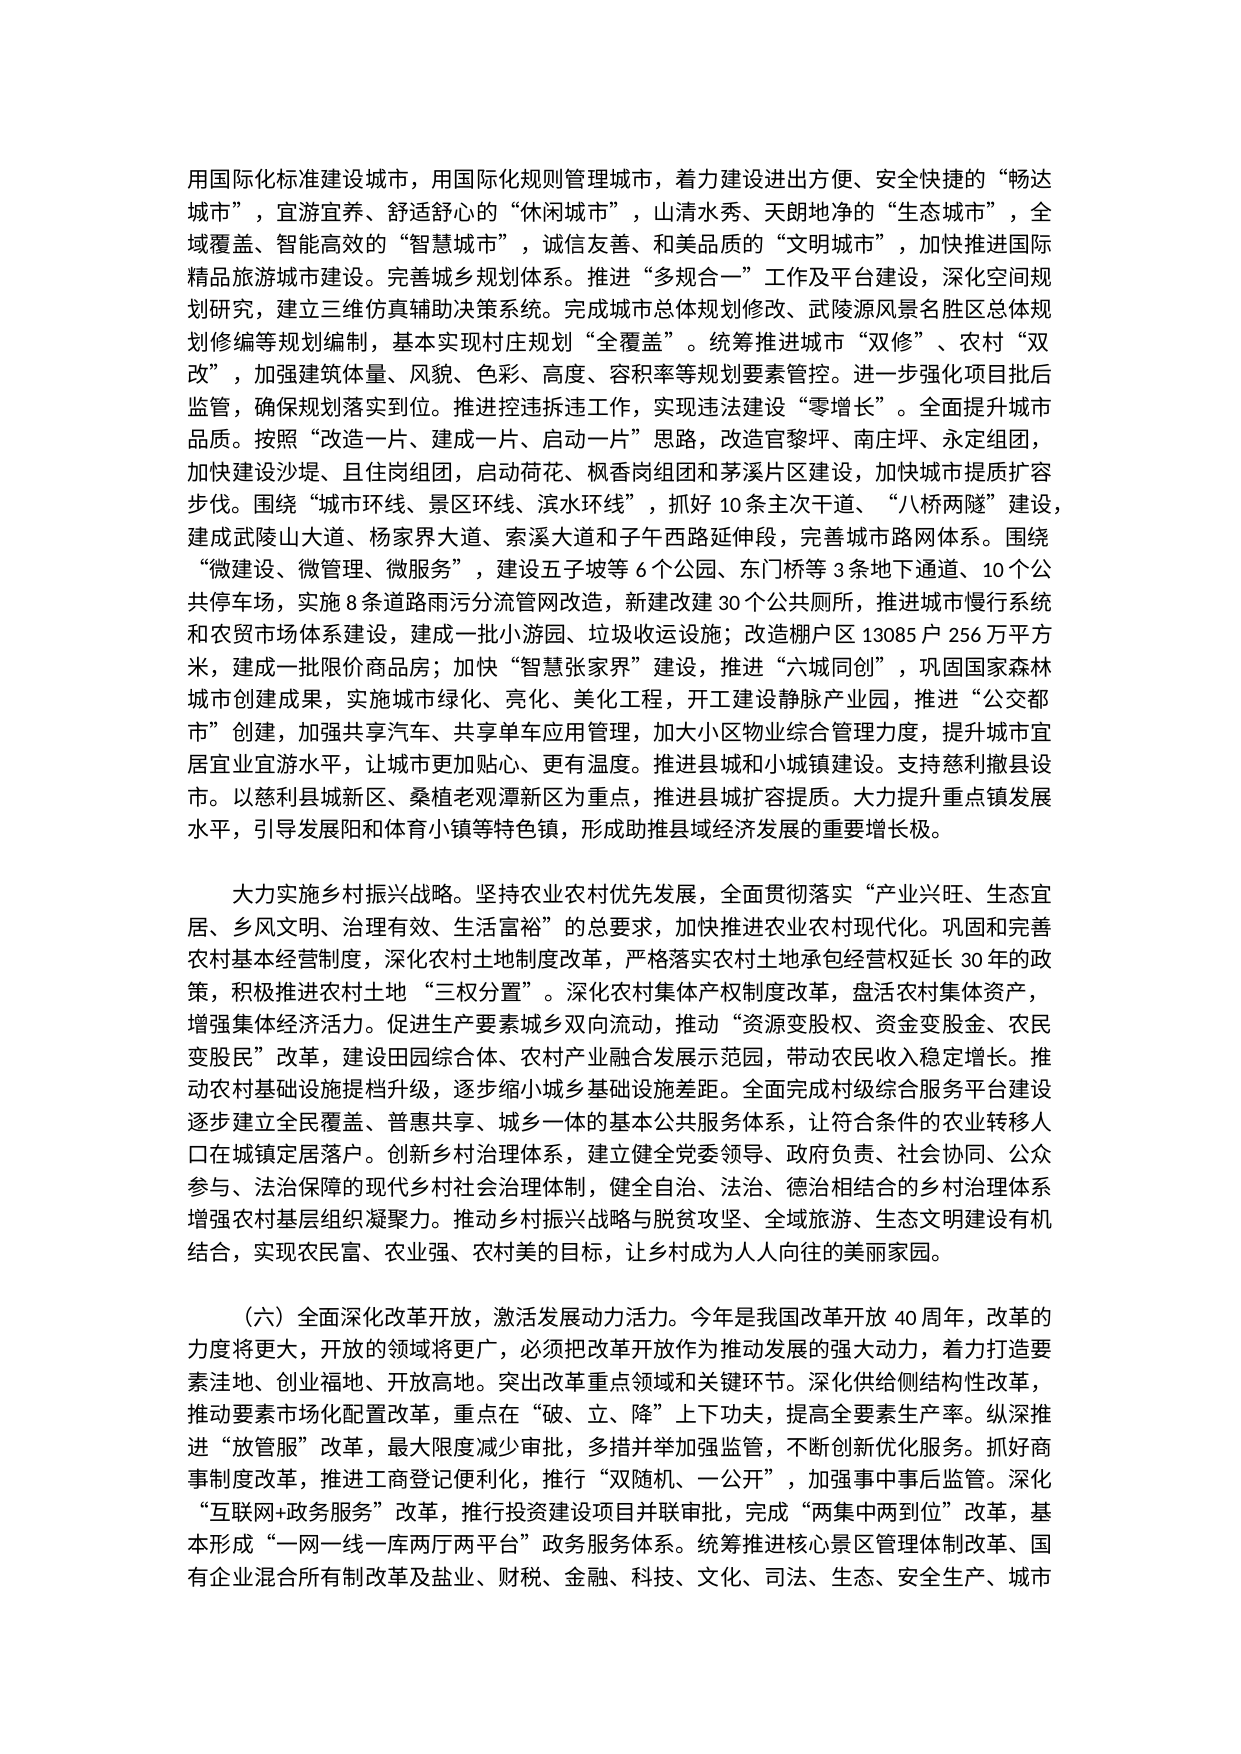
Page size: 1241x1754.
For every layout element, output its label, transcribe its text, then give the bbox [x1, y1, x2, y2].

text 大力实施乡村振兴战略。坚持农业农村优先发展，全面贯彻落实“产业兴旺、生态宜居、乡风文明、治理有效、生活富裕”的总要求，加快推进农业农村现代化。巩固和完善农村基本经营制度，深化农村土地制度改革，严格落实农村土地承包经营权延长30年的政策，积极推进农村土地 “三权分置”。深化农村集体产权制度改革，盘活农村集体资产，增强集体经济活力。促进生产要素城乡双向流动，推动“资源变股权、资金变股金、农民变股民”改革，建设田园综合体、农村产业融合发展示范园，带动农民收入稳定增长。推动农村基础设施提档升级，逐步缩小城乡基础设施差距。全面完成村级综合服务平台建设，逐步建立全民覆盖、普惠共享、城乡一体的基本公共服务体系，让符合条件的农业转移人口在城镇定居落户。创新乡村治理体系，建立健全党委领导、政府负责、社会协同、公众参与、法治保障的现代乡村社会治理体制，健全自治、法治、德治相结合的乡村治理体系，增强农村基层组织凝聚力。推动乡村振兴战略与脱贫攻坚、全域旅游、生态文明建设有机结合，实现农民富、农业强、农村美的目标，让乡村成为人人向往的美丽家园。 [187, 877, 1053, 1267]
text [187, 162, 1053, 844]
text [187, 1299, 1053, 1592]
